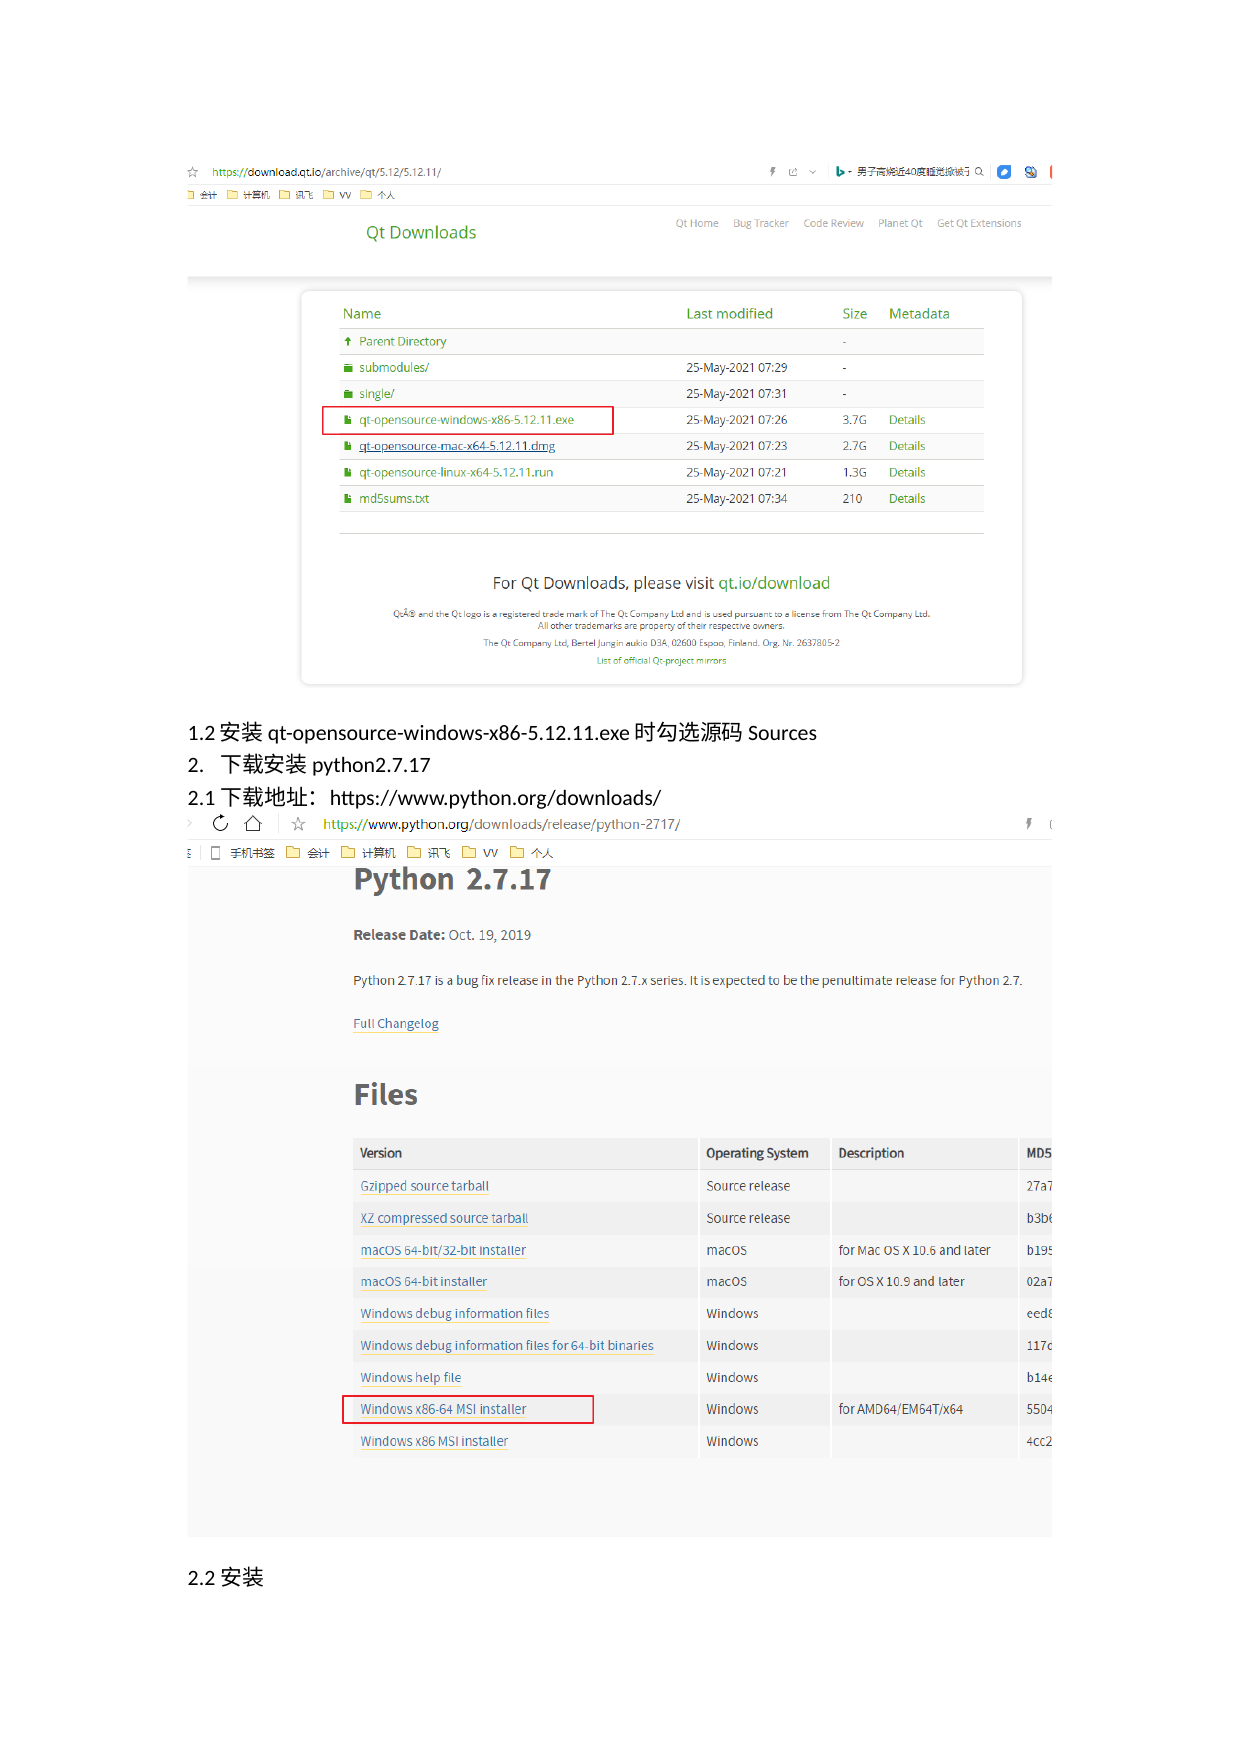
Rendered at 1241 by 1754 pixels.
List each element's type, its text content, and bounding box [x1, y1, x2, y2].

list 1.2安装qt-opensource-windows-x86-5.12.11.exe时勾选源码Sources [187, 714, 1053, 747]
picture [187, 162, 1053, 688]
list 2.2 安装 [187, 1559, 1053, 1592]
list 2.1 下载地址：https://www.python.org/downloads/ [187, 779, 1053, 812]
picture [187, 812, 1052, 1537]
list 下载安装python2.7.17 [187, 747, 1053, 779]
